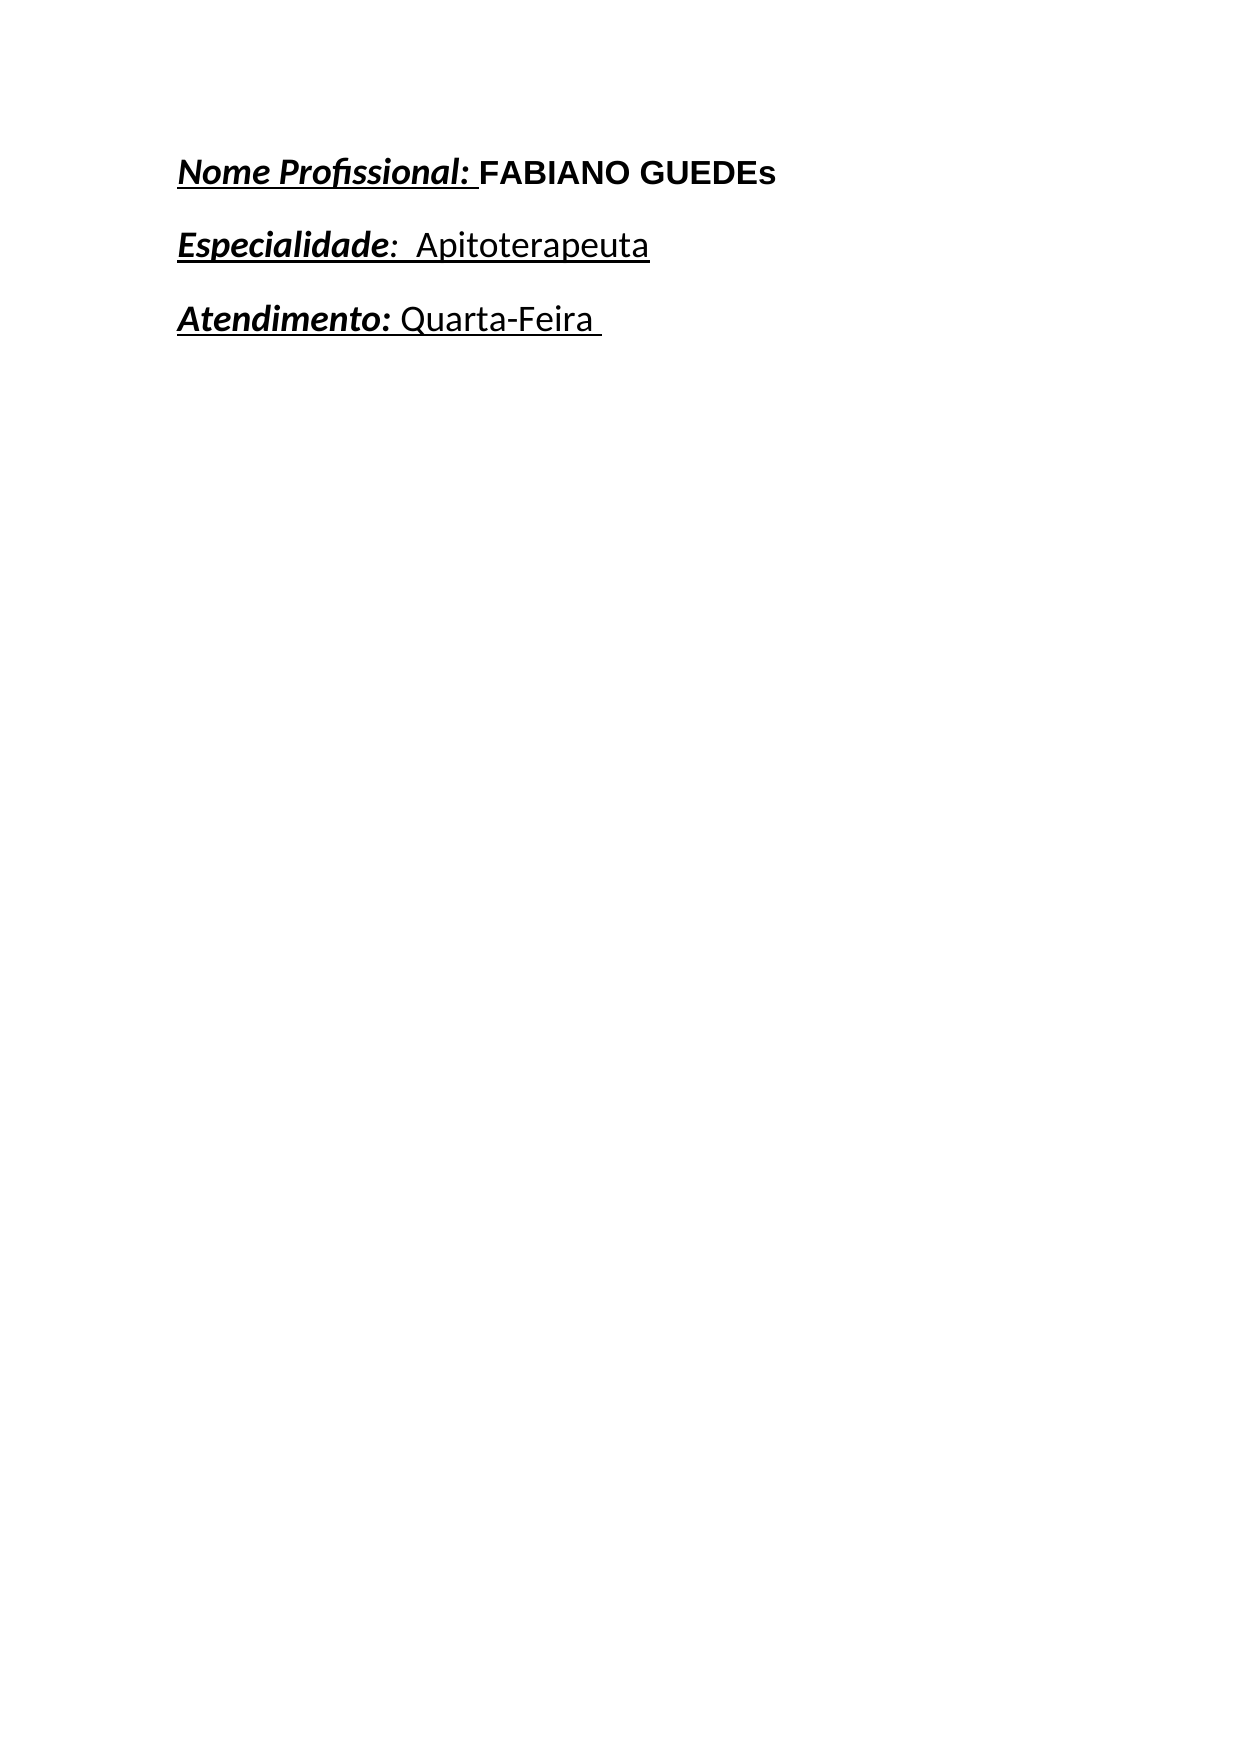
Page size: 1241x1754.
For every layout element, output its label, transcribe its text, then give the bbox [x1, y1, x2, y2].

text Especialidade: Apitoterapeuta [177, 221, 1063, 267]
text Atendimento: Quarta-Feira [177, 295, 1063, 341]
text Nome Profissional: FABIANO GUEDEs [177, 148, 1063, 193]
